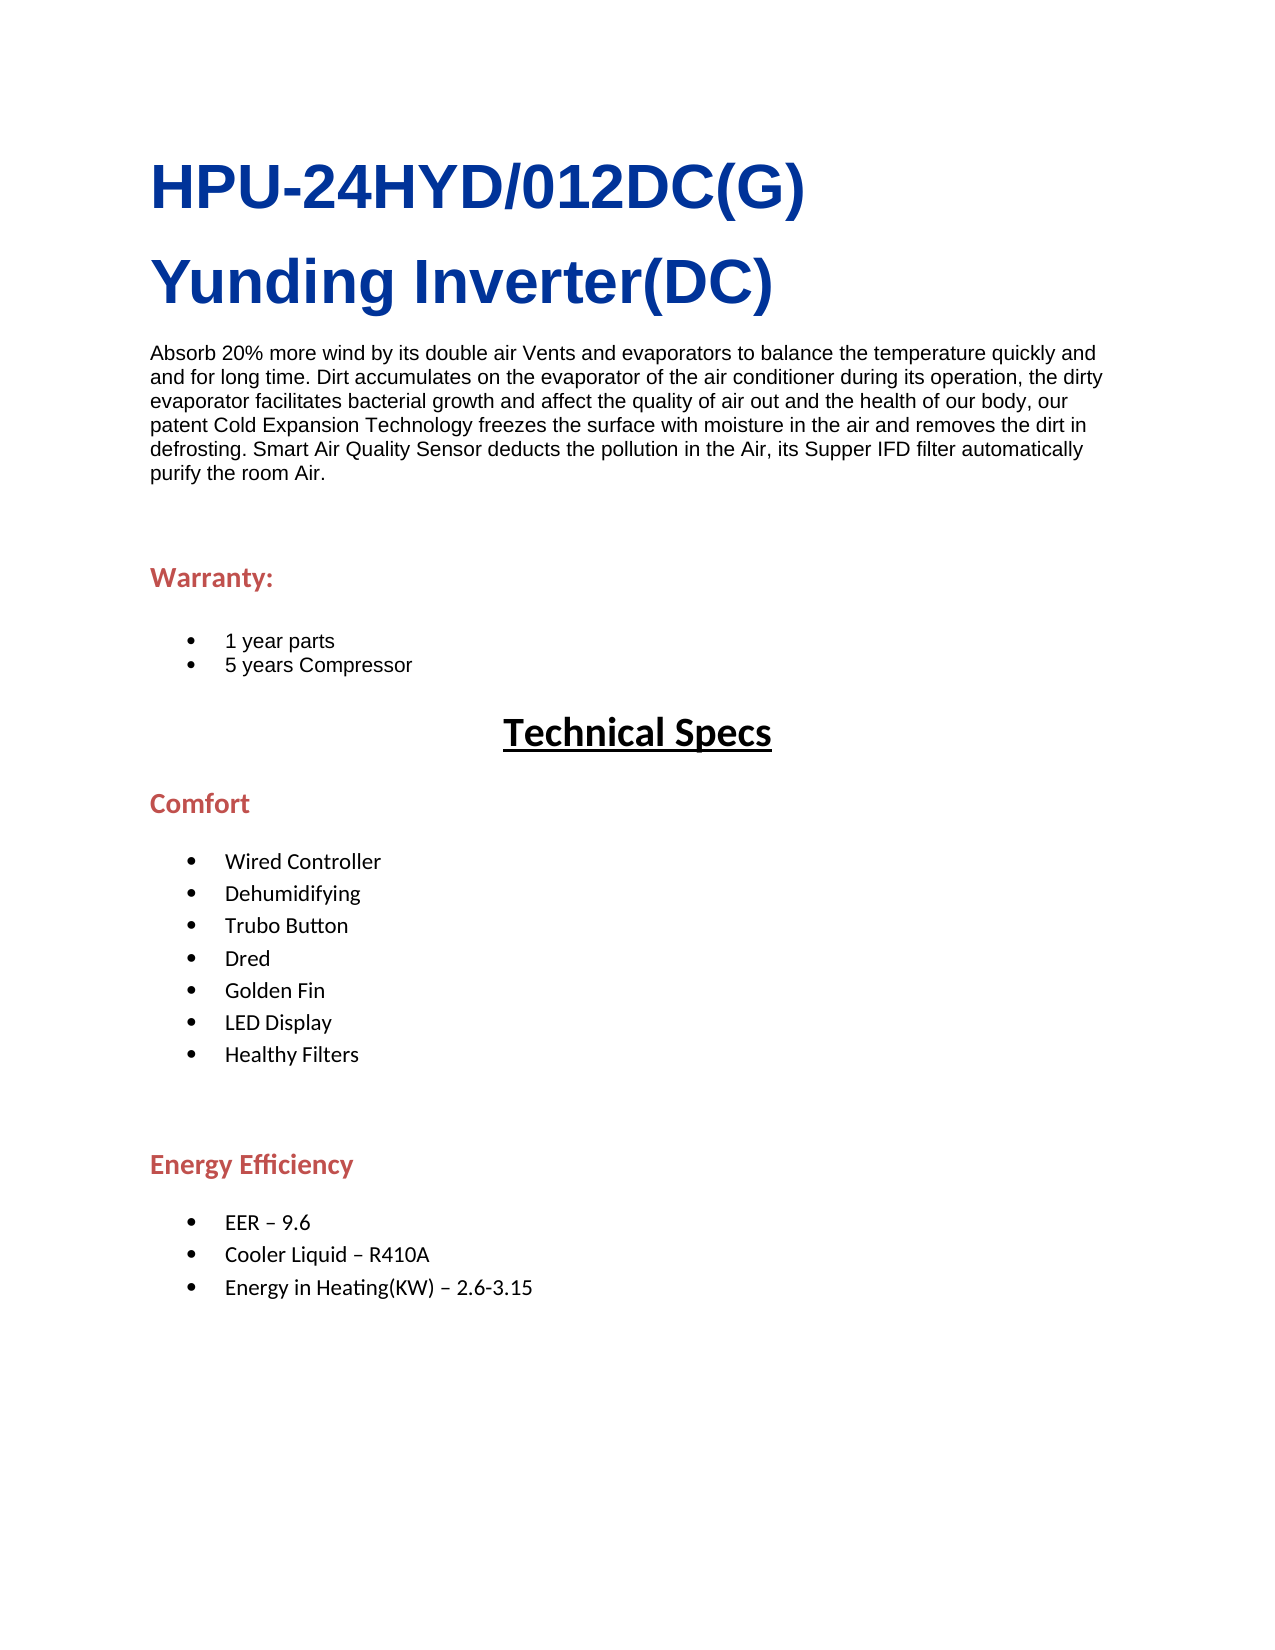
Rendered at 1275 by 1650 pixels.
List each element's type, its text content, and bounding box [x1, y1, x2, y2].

list Cooler Liquid – R410A [187, 1240, 1125, 1268]
subtitle Yunding Inverter(DC) [150, 245, 1125, 317]
text Comfort [150, 786, 1125, 821]
list Wired Controller [187, 847, 1125, 875]
subtitle HPU-24HYD/012DC(G) [150, 150, 1125, 222]
text Technical Specs [150, 706, 1125, 757]
text Absorb 20% more wind by its double air Vents and evaporators to balance the temperature quickly and and for long time. Dirt accumulates on the evaporator of the air conditioner during its operation, the dirty evaporator facilitates bacterial growth and affect the quality of air out and the health of our body, our patent Cold Expansion Technology freezes the surface with moisture in the air and removes the dirt in defrosting. Smart Air Quality Sensor deducts the pollution in the Air, its Supper IFD filter automatically purify the room Air. [150, 341, 1125, 484]
list Trubo Button [187, 912, 1125, 940]
list Dehumidifying [187, 879, 1125, 907]
list 5 years Compressor [187, 653, 1125, 677]
text Energy Efficiency [150, 1146, 1125, 1182]
list Healthy Filters [187, 1040, 1125, 1068]
list Golden Fin [187, 976, 1125, 1004]
list LED Display [187, 1008, 1125, 1036]
list Dred [187, 944, 1125, 972]
text Warranty: [150, 559, 1125, 594]
list EER – 9.6 [187, 1208, 1125, 1236]
list 1 year parts [187, 629, 1125, 653]
list Energy in Heating(KW) – 2.6-3.15 [187, 1273, 1125, 1301]
